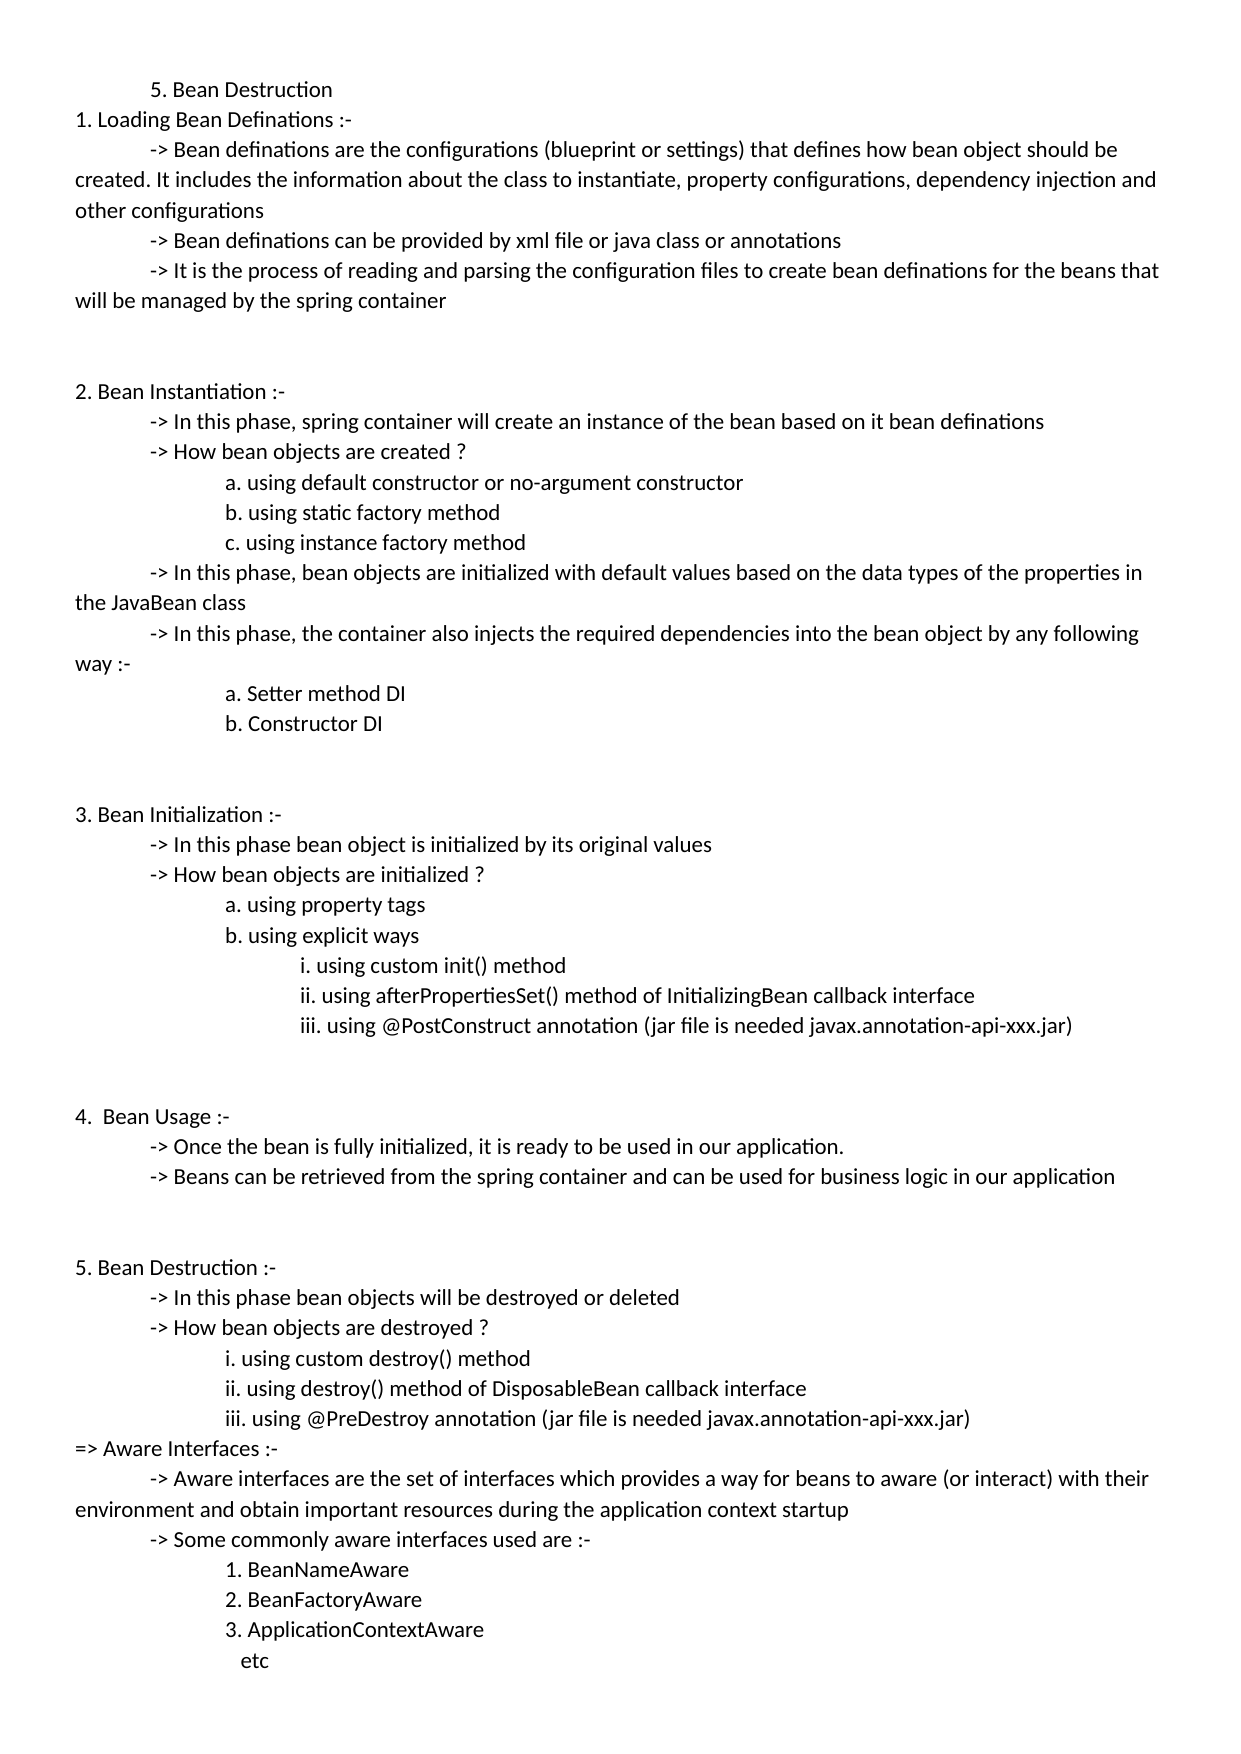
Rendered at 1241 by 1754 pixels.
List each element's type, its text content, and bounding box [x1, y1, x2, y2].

text c. using instance factory method [75, 528, 1165, 556]
text -> In this phase, bean objects are initialized with default values based on the data types of the properties in the JavaBean class [75, 558, 1165, 617]
text iii. using @PostConstruct annotation (jar file is needed javax.annotation-api-xxx.jar) [75, 1011, 1165, 1039]
text i. using custom destroy() method [75, 1344, 1165, 1372]
text -> Once the bean is fully initialized, it is ready to be used in our application. [75, 1132, 1165, 1160]
text iii. using @PreDestroy annotation (jar file is needed javax.annotation-api-xxx.jar) [75, 1404, 1165, 1432]
text -> In this phase, spring container will create an instance of the bean based on it bean definations [75, 407, 1165, 435]
text 2. BeanFactoryAware [75, 1585, 1165, 1613]
text b. using static factory method [75, 498, 1165, 526]
text 5. Bean Destruction :- [75, 1253, 1165, 1281]
text a. Setter method DI [75, 679, 1165, 707]
text -> Some commonly aware interfaces used are :- [75, 1525, 1165, 1553]
text 5. Bean Destruction [75, 75, 1165, 103]
text 2. Bean Instantiation :- [75, 377, 1165, 405]
text ii. using destroy() method of DisposableBean callback interface [75, 1374, 1165, 1402]
text 1. BeanNameAware [75, 1555, 1165, 1583]
text b. Constructor DI [75, 709, 1165, 737]
text -> In this phase bean objects will be destroyed or deleted [75, 1283, 1165, 1311]
text -> How bean objects are created ? [75, 437, 1165, 466]
text -> How bean objects are destroyed ? [75, 1313, 1165, 1342]
text -> Aware interfaces are the set of interfaces which provides a way for beans to aware (or interact) with their environment and obtain important resources during the application context startup [75, 1464, 1165, 1523]
text etc [75, 1646, 1165, 1674]
text 4. Bean Usage :- [75, 1102, 1165, 1130]
text -> In this phase bean object is initialized by its original values [75, 830, 1165, 858]
text -> It is the process of reading and parsing the configuration files to create bean definations for the beans that will be managed by the spring container [75, 256, 1165, 314]
text -> How bean objects are initialized ? [75, 860, 1165, 888]
text -> Bean definations can be provided by xml file or java class or annotations [75, 226, 1165, 254]
text ii. using afterPropertiesSet() method of InitializingBean callback interface [75, 981, 1165, 1009]
text -> Bean definations are the configurations (blueprint or settings) that defines how bean object should be created. It includes the information about the class to instantiate, property configurations, dependency injection and other configurations [75, 135, 1165, 224]
text -> Beans can be retrieved from the spring container and can be used for business logic in our application [75, 1162, 1165, 1191]
text a. using property tags [75, 891, 1165, 919]
text 1. Loading Bean Definations :- [75, 105, 1165, 133]
text a. using default constructor or no-argument constructor [75, 468, 1165, 496]
text 3. ApplicationContextAware [75, 1616, 1165, 1644]
text b. using explicit ways [75, 921, 1165, 949]
text -> In this phase, the container also injects the required dependencies into the bean object by any following way :- [75, 619, 1165, 677]
text 3. Bean Initialization :- [75, 800, 1165, 828]
text i. using custom init() method [75, 951, 1165, 979]
text => Aware Interfaces :- [75, 1434, 1165, 1462]
